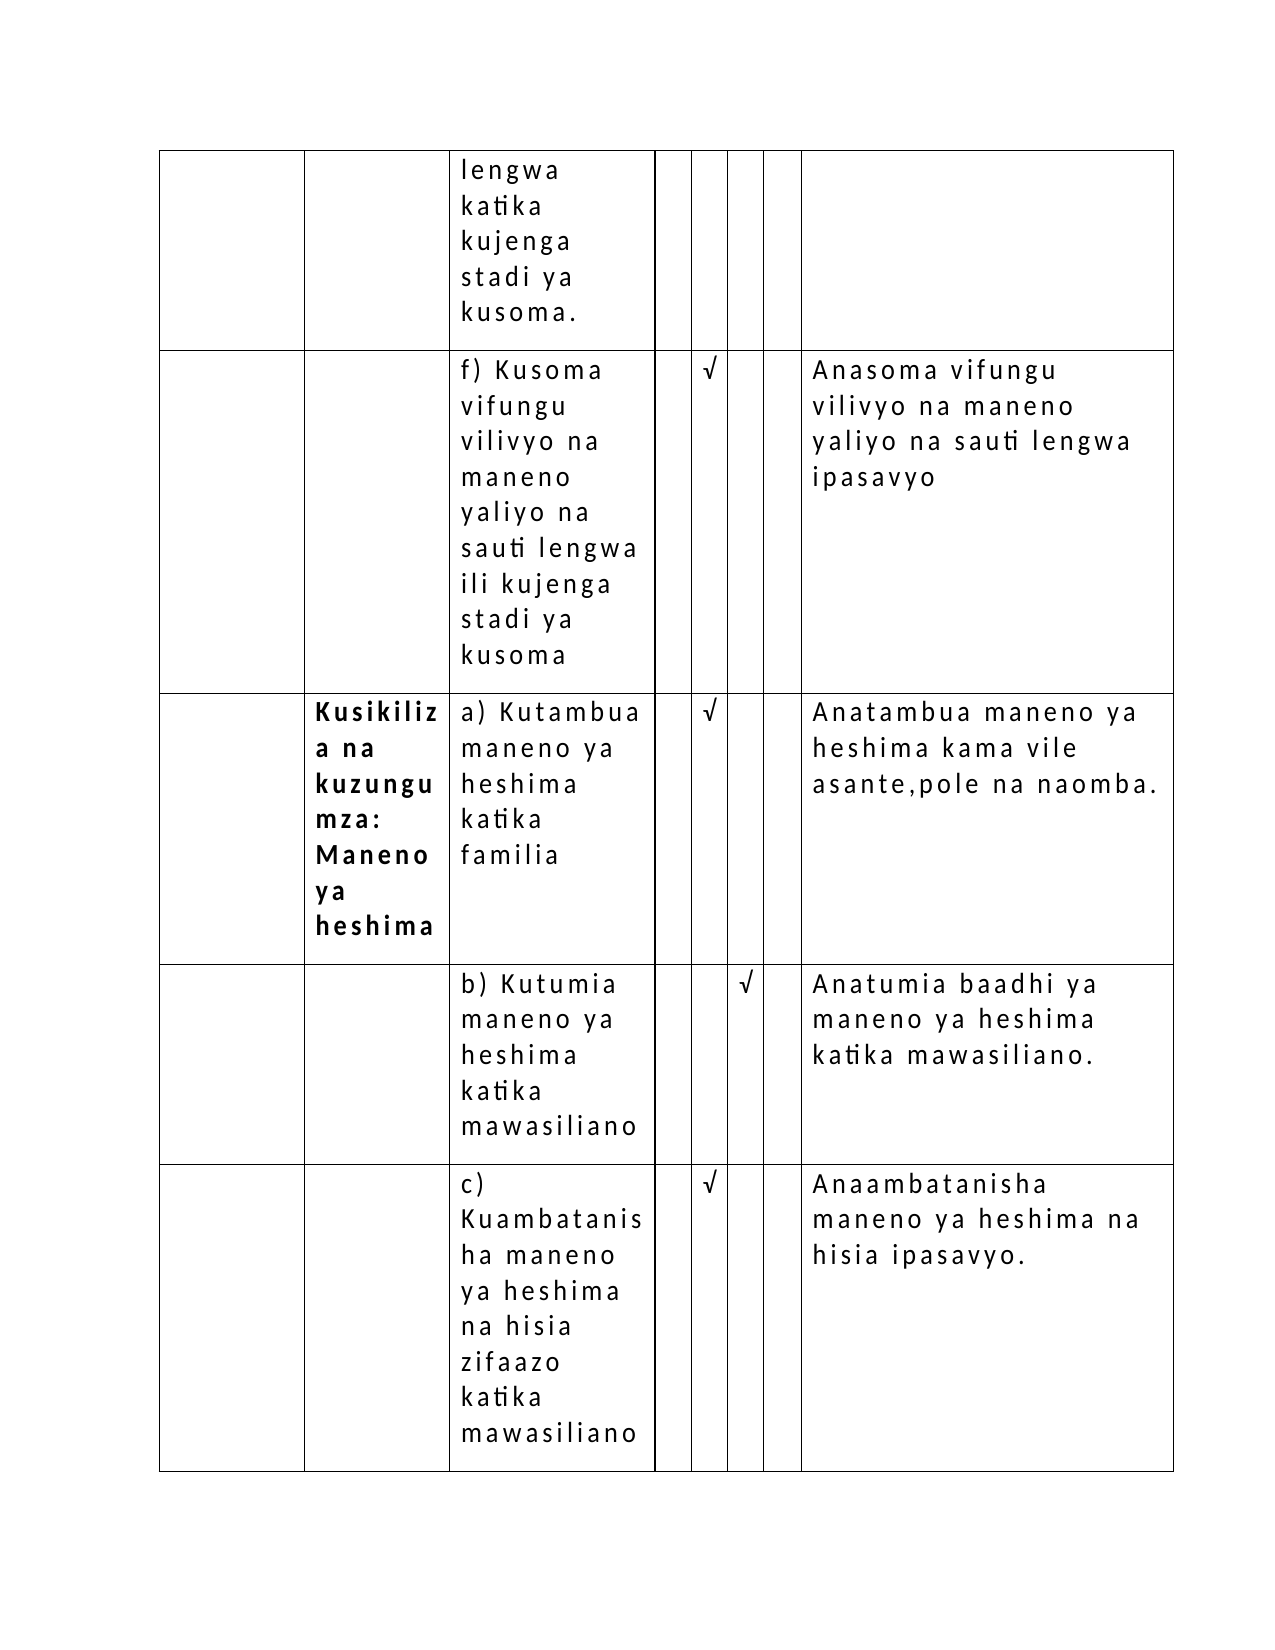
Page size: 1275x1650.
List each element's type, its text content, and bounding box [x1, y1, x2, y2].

table_cell Anatumia baadhi ya maneno ya heshima katika mawasiliano. [802, 965, 1173, 1164]
table_cell √ [728, 965, 763, 1164]
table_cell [802, 151, 1173, 350]
table_cell [764, 965, 801, 1164]
table_cell √ [692, 351, 727, 692]
table_cell [764, 694, 801, 964]
table_cell [656, 351, 691, 692]
table_cell Kusikiliza na kuzungumza: Maneno ya heshima [305, 694, 449, 964]
table_cell c) Kuambatanisha maneno ya heshima na hisia zifaazo katika mawasiliano [450, 1165, 654, 1471]
table_cell [728, 1165, 763, 1471]
table_cell Anasoma vifungu vilivyo na maneno yaliyo na sauti lengwa ipasavyo [802, 351, 1173, 692]
table_cell [305, 965, 449, 1164]
table_cell Anatambua maneno ya heshima kama vile asante,pole na naomba. [802, 694, 1173, 964]
table_cell [656, 694, 691, 964]
table_cell [728, 694, 763, 964]
table_cell [764, 151, 801, 350]
table_cell [305, 351, 449, 692]
table_cell [692, 965, 727, 1164]
table_cell [764, 351, 801, 692]
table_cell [450, 151, 654, 350]
table_cell b) Kutumia maneno ya heshima katika mawasiliano [450, 965, 654, 1164]
table_cell [160, 351, 304, 692]
table_cell [160, 1165, 304, 1471]
table_cell [764, 1165, 801, 1471]
table_cell [728, 351, 763, 692]
table_cell [160, 151, 304, 350]
table_cell [656, 965, 691, 1164]
table_cell √ [692, 151, 727, 350]
table_cell [305, 151, 449, 350]
table_cell [728, 151, 763, 350]
table_cell [160, 965, 304, 1164]
table_cell [656, 151, 691, 350]
table_cell f) Kusoma vifungu vilivyo na maneno yaliyo na sauti lengwa ili kujenga stadi ya kusoma [450, 351, 654, 692]
table_cell √ [692, 1165, 727, 1471]
table_cell a) Kutambua maneno ya heshima katika familia [450, 694, 654, 964]
table_cell [160, 694, 304, 964]
table_cell [305, 1165, 449, 1471]
table_cell Anaambatanisha maneno ya heshima na hisia ipasavyo. [802, 1165, 1173, 1471]
table_cell [656, 1165, 691, 1471]
table_cell √ [692, 694, 727, 964]
